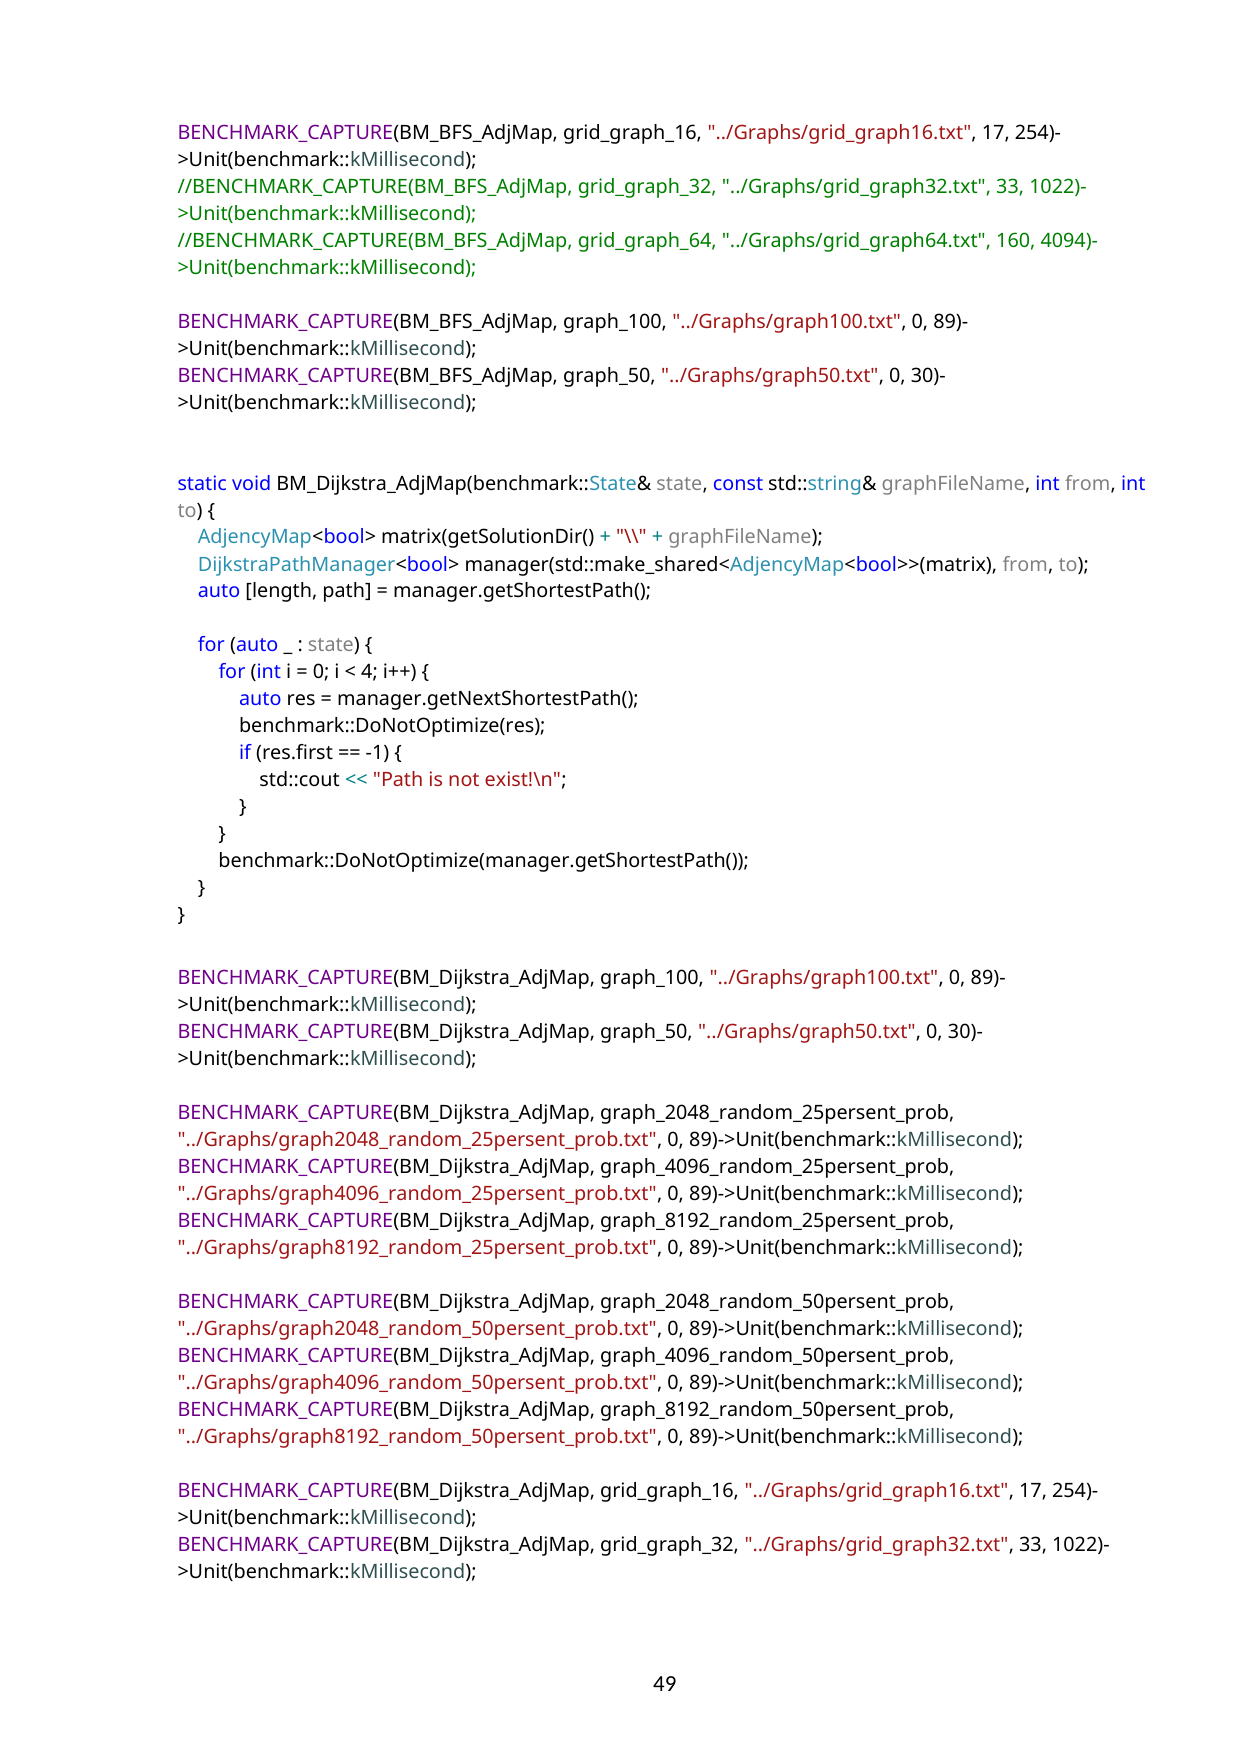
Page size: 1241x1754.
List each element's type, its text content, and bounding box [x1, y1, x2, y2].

text BENCHMARK_CAPTURE(BM_Dijkstra_AdjMap, grid_graph_32, "../Graphs/grid_graph32.txt", 33, 1022)->Unit(benchmark::kMillisecond); [177, 1530, 1152, 1584]
text BENCHMARK_CAPTURE(BM_Dijkstra_AdjMap, graph_4096_random_25persent_prob, "../Graphs/graph4096_random_25persent_prob.txt", 0, 89)->Unit(benchmark::kMillisecond); [177, 1152, 1152, 1206]
text //BENCHMARK_CAPTURE(BM_BFS_AdjMap, grid_graph_32, "../Graphs/grid_graph32.txt", 33, 1022)->Unit(benchmark::kMillisecond); [177, 172, 1152, 226]
text BENCHMARK_CAPTURE(BM_Dijkstra_AdjMap, graph_8192_random_50persent_prob, "../Graphs/graph8192_random_50persent_prob.txt", 0, 89)->Unit(benchmark::kMillisecond); [177, 1395, 1152, 1449]
text BENCHMARK_CAPTURE(BM_Dijkstra_AdjMap, graph_8192_random_25persent_prob, "../Graphs/graph8192_random_25persent_prob.txt", 0, 89)->Unit(benchmark::kMillisecond); [177, 1206, 1152, 1260]
text for (int i = 0; i < 4; i++) { [177, 658, 1152, 685]
text BENCHMARK_CAPTURE(BM_Dijkstra_AdjMap, grid_graph_16, "../Graphs/grid_graph16.txt", 17, 254)->Unit(benchmark::kMillisecond); [177, 1476, 1152, 1530]
text BENCHMARK_CAPTURE(BM_Dijkstra_AdjMap, graph_50, "../Graphs/graph50.txt", 0, 30)->Unit(benchmark::kMillisecond); [177, 1018, 1152, 1072]
text auto res = manager.getNextShortestPath(); [177, 685, 1152, 712]
text BENCHMARK_CAPTURE(BM_BFS_AdjMap, graph_50, "../Graphs/graph50.txt", 0, 30)->Unit(benchmark::kMillisecond); [177, 361, 1152, 415]
text } [177, 873, 1152, 901]
text BENCHMARK_CAPTURE(BM_BFS_AdjMap, graph_100, "../Graphs/graph100.txt", 0, 89)->Unit(benchmark::kMillisecond); [177, 307, 1152, 361]
text benchmark::DoNotOptimize(manager.getShortestPath()); [177, 847, 1152, 873]
text auto [length, path] = manager.getShortestPath(); [177, 577, 1152, 604]
text std::cout << "Path is not exist!\n"; [177, 766, 1152, 793]
text } [177, 819, 1152, 847]
text } [177, 793, 1152, 819]
text benchmark::DoNotOptimize(res); [177, 712, 1152, 739]
text DijkstraPathManager<bool> manager(std::make_shared<AdjencyMap<bool>>(matrix), from, to); [177, 550, 1152, 577]
text if (res.first == -1) { [177, 739, 1152, 766]
text BENCHMARK_CAPTURE(BM_Dijkstra_AdjMap, graph_4096_random_50persent_prob, "../Graphs/graph4096_random_50persent_prob.txt", 0, 89)->Unit(benchmark::kMillisecond); [177, 1341, 1152, 1395]
text BENCHMARK_CAPTURE(BM_Dijkstra_AdjMap, graph_100, "../Graphs/graph100.txt", 0, 89)->Unit(benchmark::kMillisecond); [177, 964, 1152, 1018]
text BENCHMARK_CAPTURE(BM_BFS_AdjMap, grid_graph_16, "../Graphs/grid_graph16.txt", 17, 254)->Unit(benchmark::kMillisecond); [177, 118, 1152, 172]
text //BENCHMARK_CAPTURE(BM_BFS_AdjMap, grid_graph_64, "../Graphs/grid_graph64.txt", 160, 4094)->Unit(benchmark::kMillisecond); [177, 226, 1152, 280]
text for (auto _ : state) { [177, 631, 1152, 658]
text AdjencyMap<bool> matrix(getSolutionDir() + "\\" + graphFileName); [177, 523, 1152, 550]
text BENCHMARK_CAPTURE(BM_Dijkstra_AdjMap, graph_2048_random_50persent_prob, "../Graphs/graph2048_random_50persent_prob.txt", 0, 89)->Unit(benchmark::kMillisecond); [177, 1287, 1152, 1341]
text BENCHMARK_CAPTURE(BM_Dijkstra_AdjMap, graph_2048_random_25persent_prob, "../Graphs/graph2048_random_25persent_prob.txt", 0, 89)->Unit(benchmark::kMillisecond); [177, 1098, 1152, 1152]
text } [177, 901, 1152, 927]
text static void BM_Dijkstra_AdjMap(benchmark::State& state, const std::string& graphFileName, int from, int to) { [177, 469, 1152, 523]
